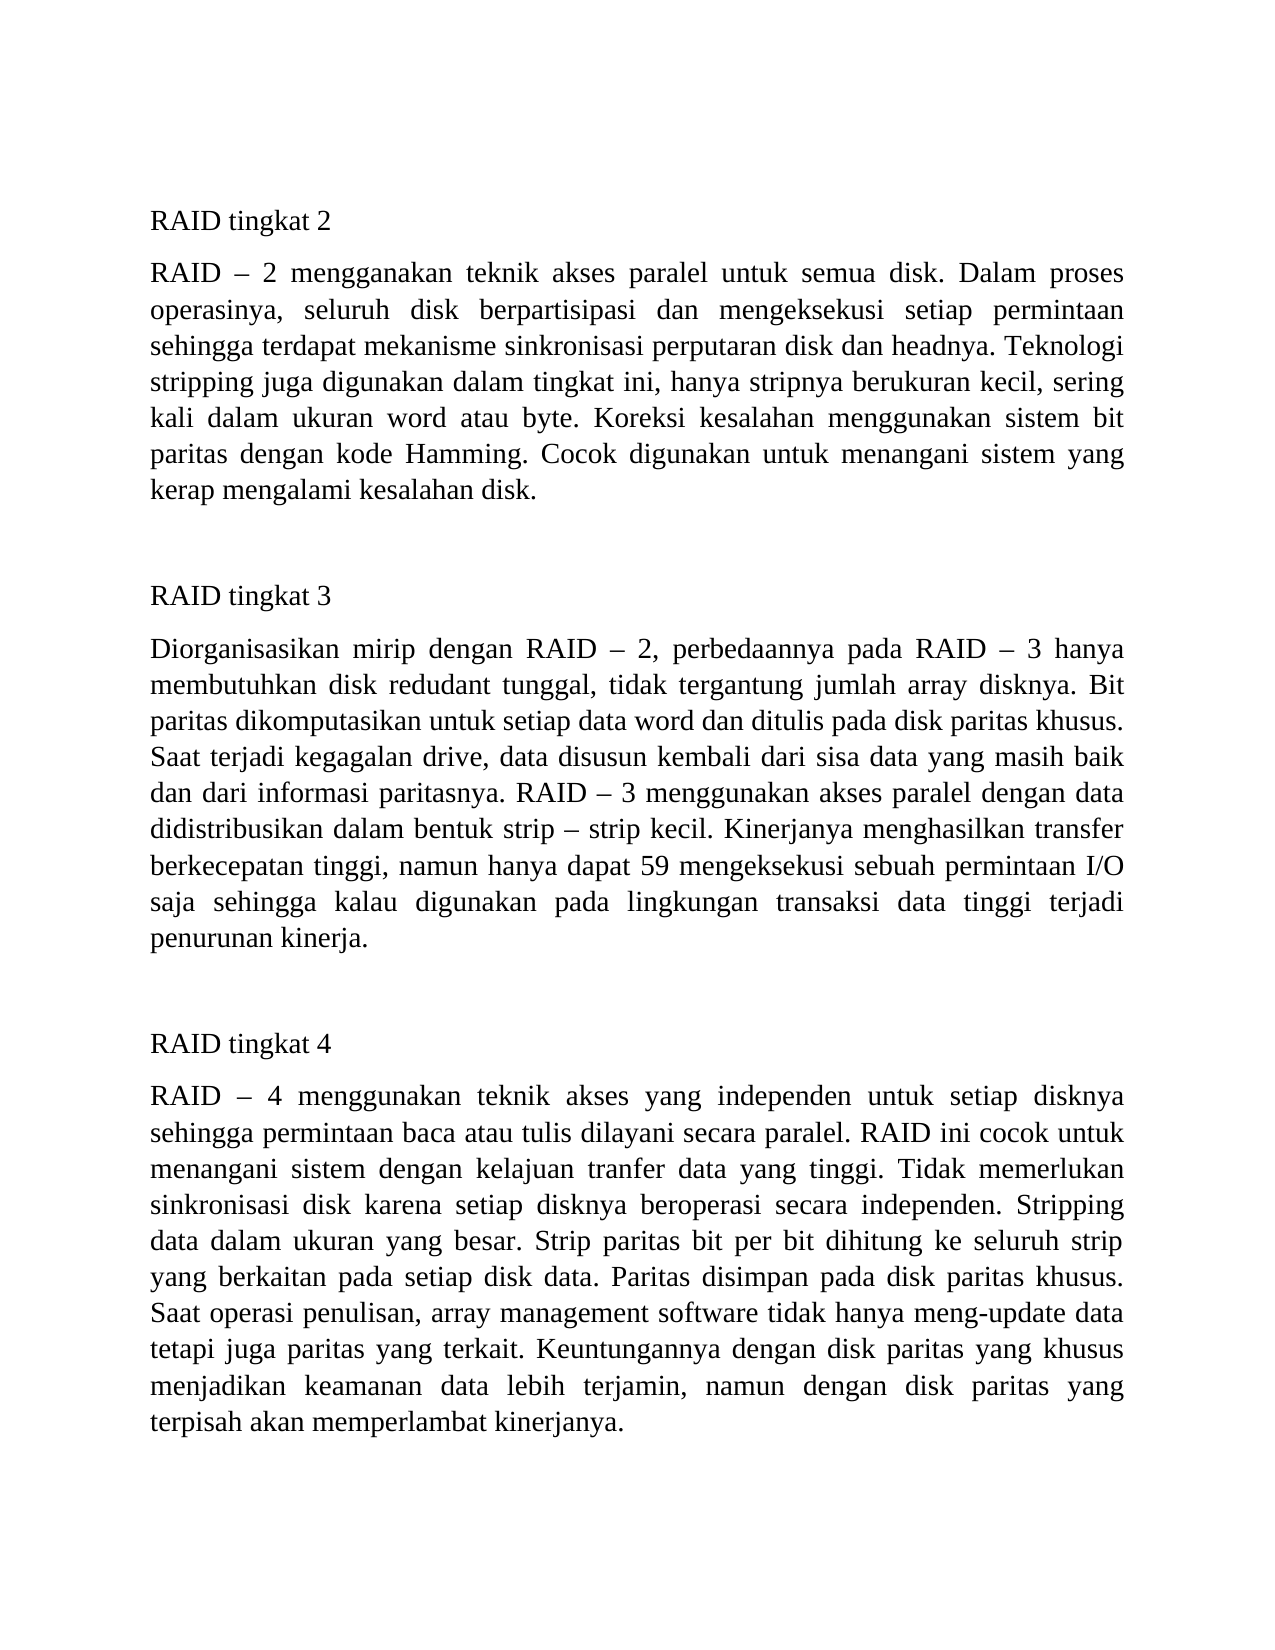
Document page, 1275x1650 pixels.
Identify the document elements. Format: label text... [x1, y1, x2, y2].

text RAID tingkat 2 [150, 203, 1125, 236]
text RAID – 4 menggunakan teknik akses yang independen untuk setiap disknya sehingga permintaan baca atau tulis dilayani secara paralel. RAID ini cocok untuk menangani sistem dengan kelajuan tranfer data yang tinggi. Tidak memerlukan sinkronisasi disk karena setiap disknya beroperasi secara independen. Stripping data dalam ukuran yang besar. Strip paritas bit per bit dihitung ke seluruh strip yang berkaitan pada setiap disk data. Paritas disimpan pada disk paritas khusus. Saat operasi penulisan, array management software tidak hanya meng-update data tetapi juga paritas yang terkait. Keuntungannya dengan disk paritas yang khusus menjadikan keamanan data lebih terjamin, namun dengan disk paritas yang terpisah akan memperlambat kinerjanya. [150, 1078, 1125, 1437]
text RAID tingkat 4 [150, 1026, 1125, 1059]
text Diorganisasikan mirip dengan RAID – 2, perbedaannya pada RAID – 3 hanya membutuhkan disk redudant tunggal, tidak tergantung jumlah array disknya. Bit paritas dikomputasikan untuk setiap data word dan ditulis pada disk paritas khusus. Saat terjadi kegagalan drive, data disusun kembali dari sisa data yang masih baik dan dari informasi paritasnya. RAID – 3 menggunakan akses paralel dengan data didistribusikan dalam bentuk strip – strip kecil. Kinerjanya menghasilkan transfer berkecepatan tinggi, namun hanya dapat 59 mengeksekusi sebuah permintaan I/O saja sehingga kalau digunakan pada lingkungan transaksi data tinggi terjadi penurunan kinerja. [150, 631, 1125, 954]
text RAID tingkat 3 [150, 578, 1125, 612]
text RAID – 2 mengganakan teknik akses paralel untuk semua disk. Dalam proses operasinya, seluruh disk berpartisipasi dan mengeksekusi setiap permintaan sehingga terdapat mekanisme sinkronisasi perputaran disk dan headnya. Teknologi stripping juga digunakan dalam tingkat ini, hanya stripnya berukuran kecil, sering kali dalam ukuran word atau byte. Koreksi kesalahan menggunakan sistem bit paritas dengan kode Hamming. Cocok digunakan untuk menangani sistem yang kerap mengalami kesalahan disk. [150, 256, 1125, 506]
